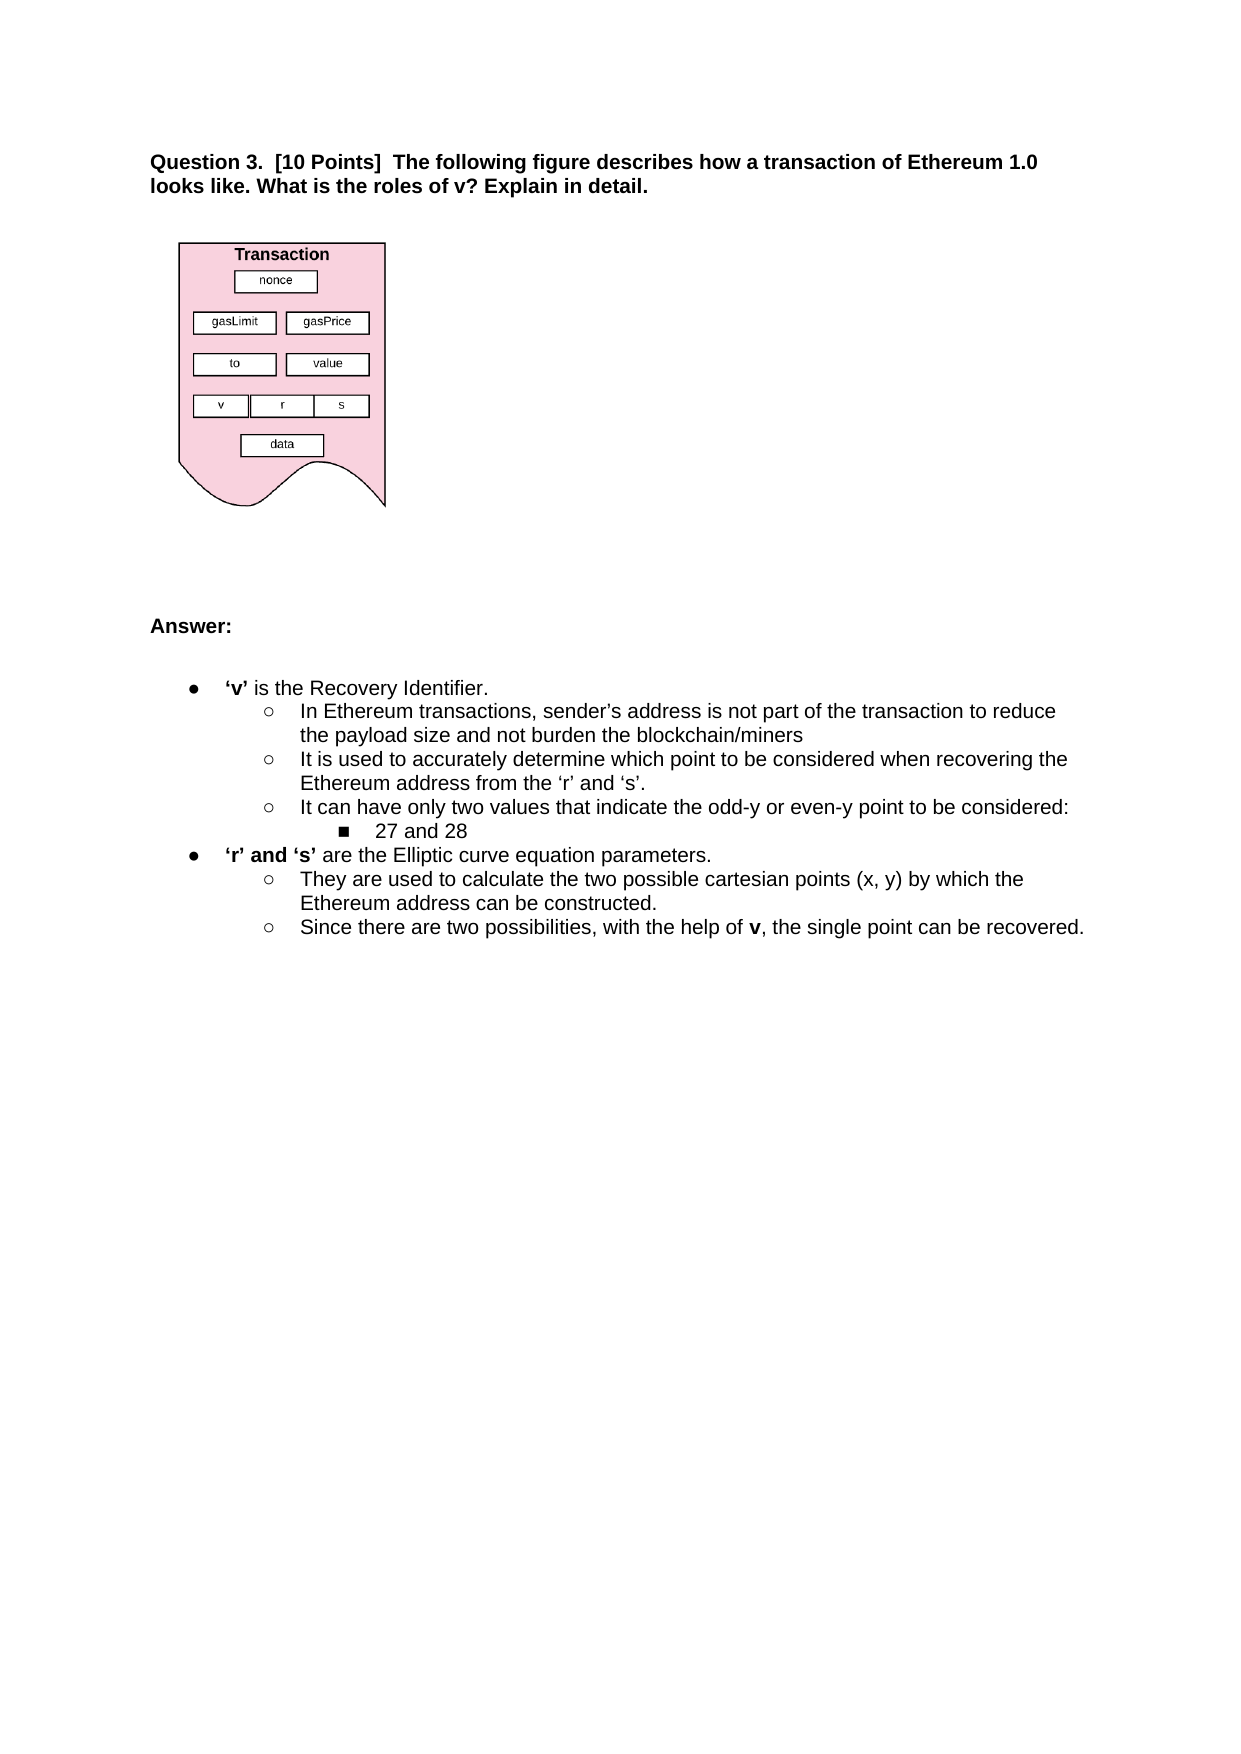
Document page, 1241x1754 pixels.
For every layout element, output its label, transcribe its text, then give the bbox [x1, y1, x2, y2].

text Answer: [150, 614, 1090, 638]
picture [150, 205, 418, 515]
list ‘r’ and ‘s’ are the Elliptic curve equation parameters. [187, 843, 1090, 867]
list They are used to calculate the two possible cartesian points (x, y) by which the Ethereum address can be constructed. [262, 867, 1090, 915]
list Since there are two possibilities, with the help of v, the single point can be recovered. [262, 915, 1090, 939]
list ‘v’ is the Recovery Identifier. [187, 675, 1090, 699]
list 27 and 28 [337, 819, 1090, 843]
list In Ethereum transactions, sender’s address is not part of the transaction to reduce the payload size and not burden the blockchain/miners [262, 699, 1090, 747]
list It is used to accurately determine which point to be considered when recovering the Ethereum address from the ‘r’ and ‘s’. [262, 747, 1090, 795]
list It can have only two values that indicate the odd-y or even-y point to be considered: [262, 795, 1090, 819]
text Question 3. [10 Points] The following figure describes how a transaction of Ethereum 1.0 looks like. What is the roles of v? Explain in detail. [150, 150, 1090, 198]
